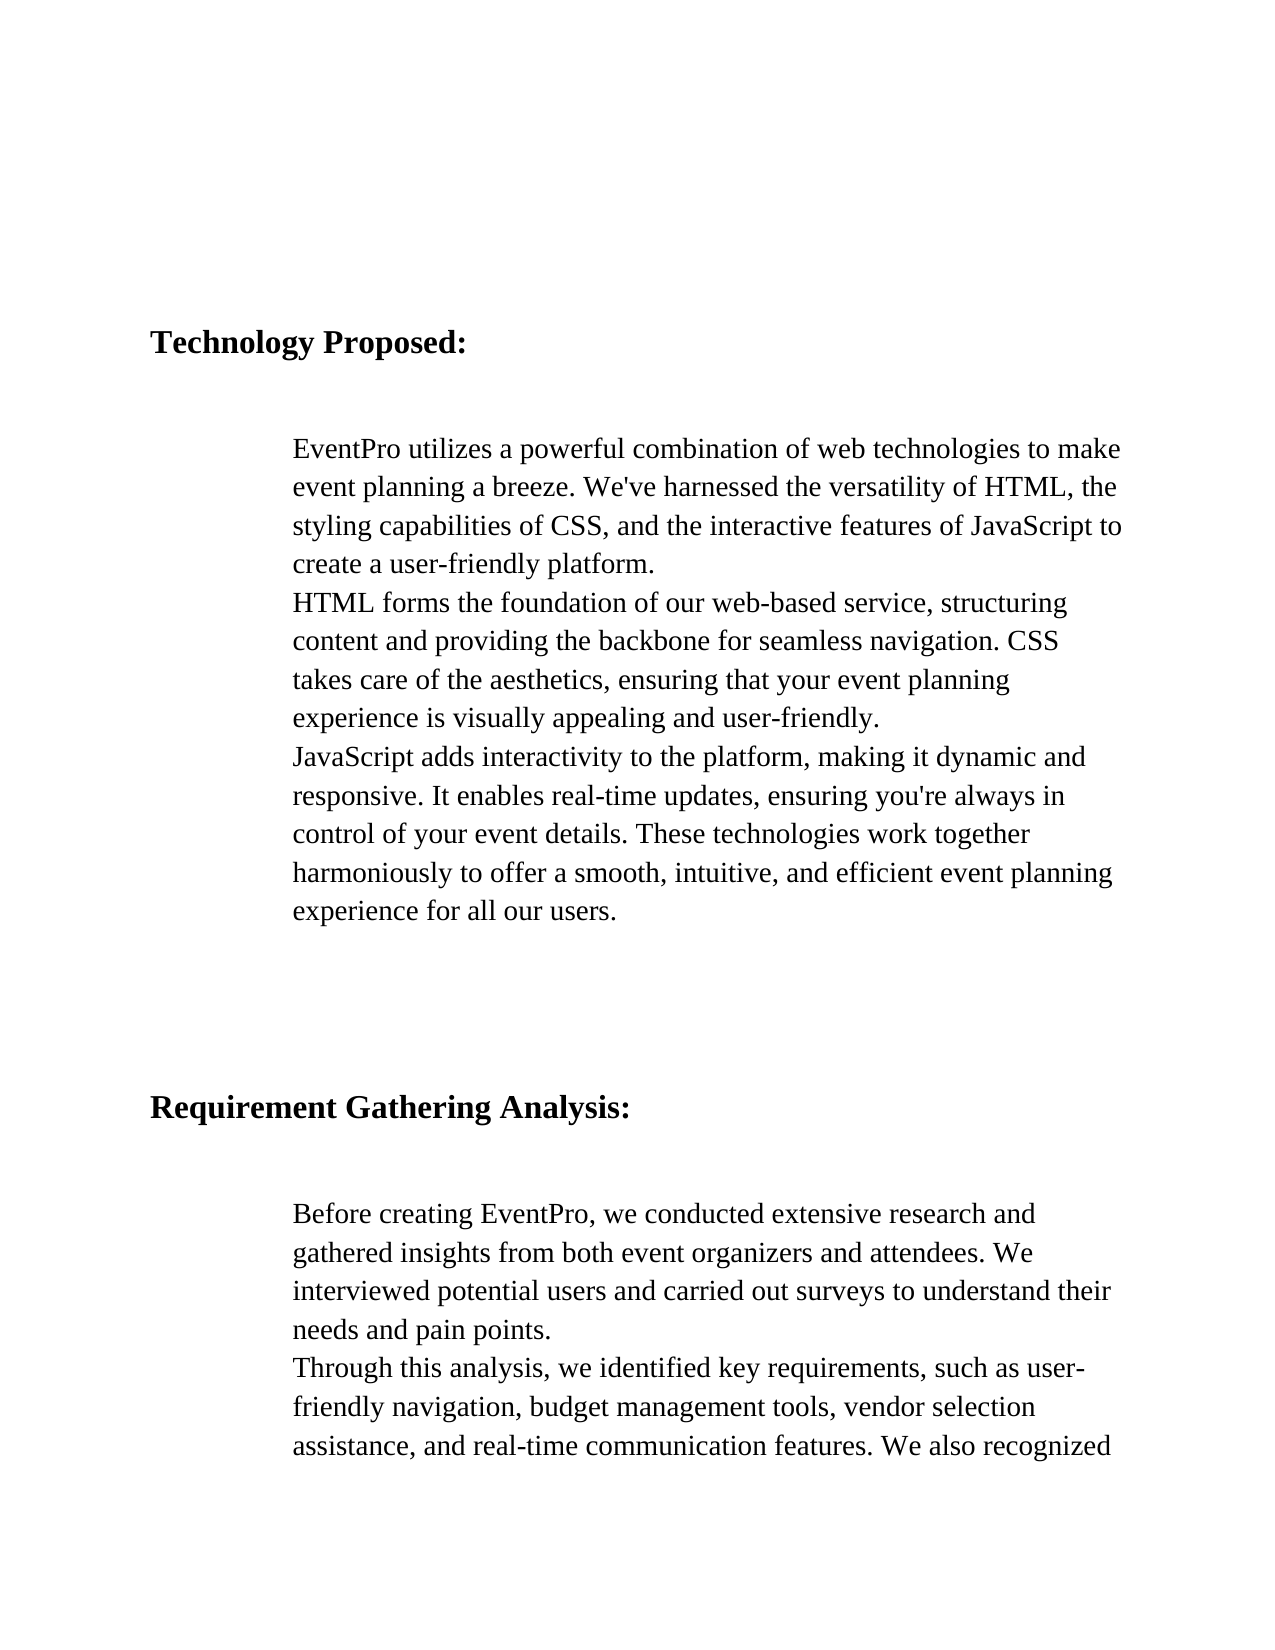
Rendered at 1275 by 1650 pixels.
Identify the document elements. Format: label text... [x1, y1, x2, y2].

list Before creating EventPro, we conducted extensive research and gathered insights from both event organizers and attendees. We interviewed potential users and carried out surveys to understand their needs and pain points. [292, 1196, 1125, 1346]
list EventPro utilizes a powerful combination of web technologies to make event planning a breeze. We've harnessed the versatility of HTML, the styling capabilities of CSS, and the interactive features of JavaScript to create a user-friendly platform. [292, 431, 1125, 580]
list HTML forms the foundation of our web-based service, structuring content and providing the backbone for seamless navigation. CSS takes care of the aesthetics, ensuring that your event planning experience is visually appealing and user-friendly. [292, 585, 1125, 734]
list JavaScript adds interactivity to the platform, making it dynamic and responsive. It enables real-time updates, ensuring you're always in control of your event details. These technologies work together harmoniously to offer a smooth, intuitive, and efficient event planning experience for all our users. [292, 739, 1125, 927]
text Technology Proposed: [150, 322, 1125, 360]
text Requirement Gathering Analysis: [150, 1087, 1125, 1126]
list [292, 1351, 1125, 1461]
